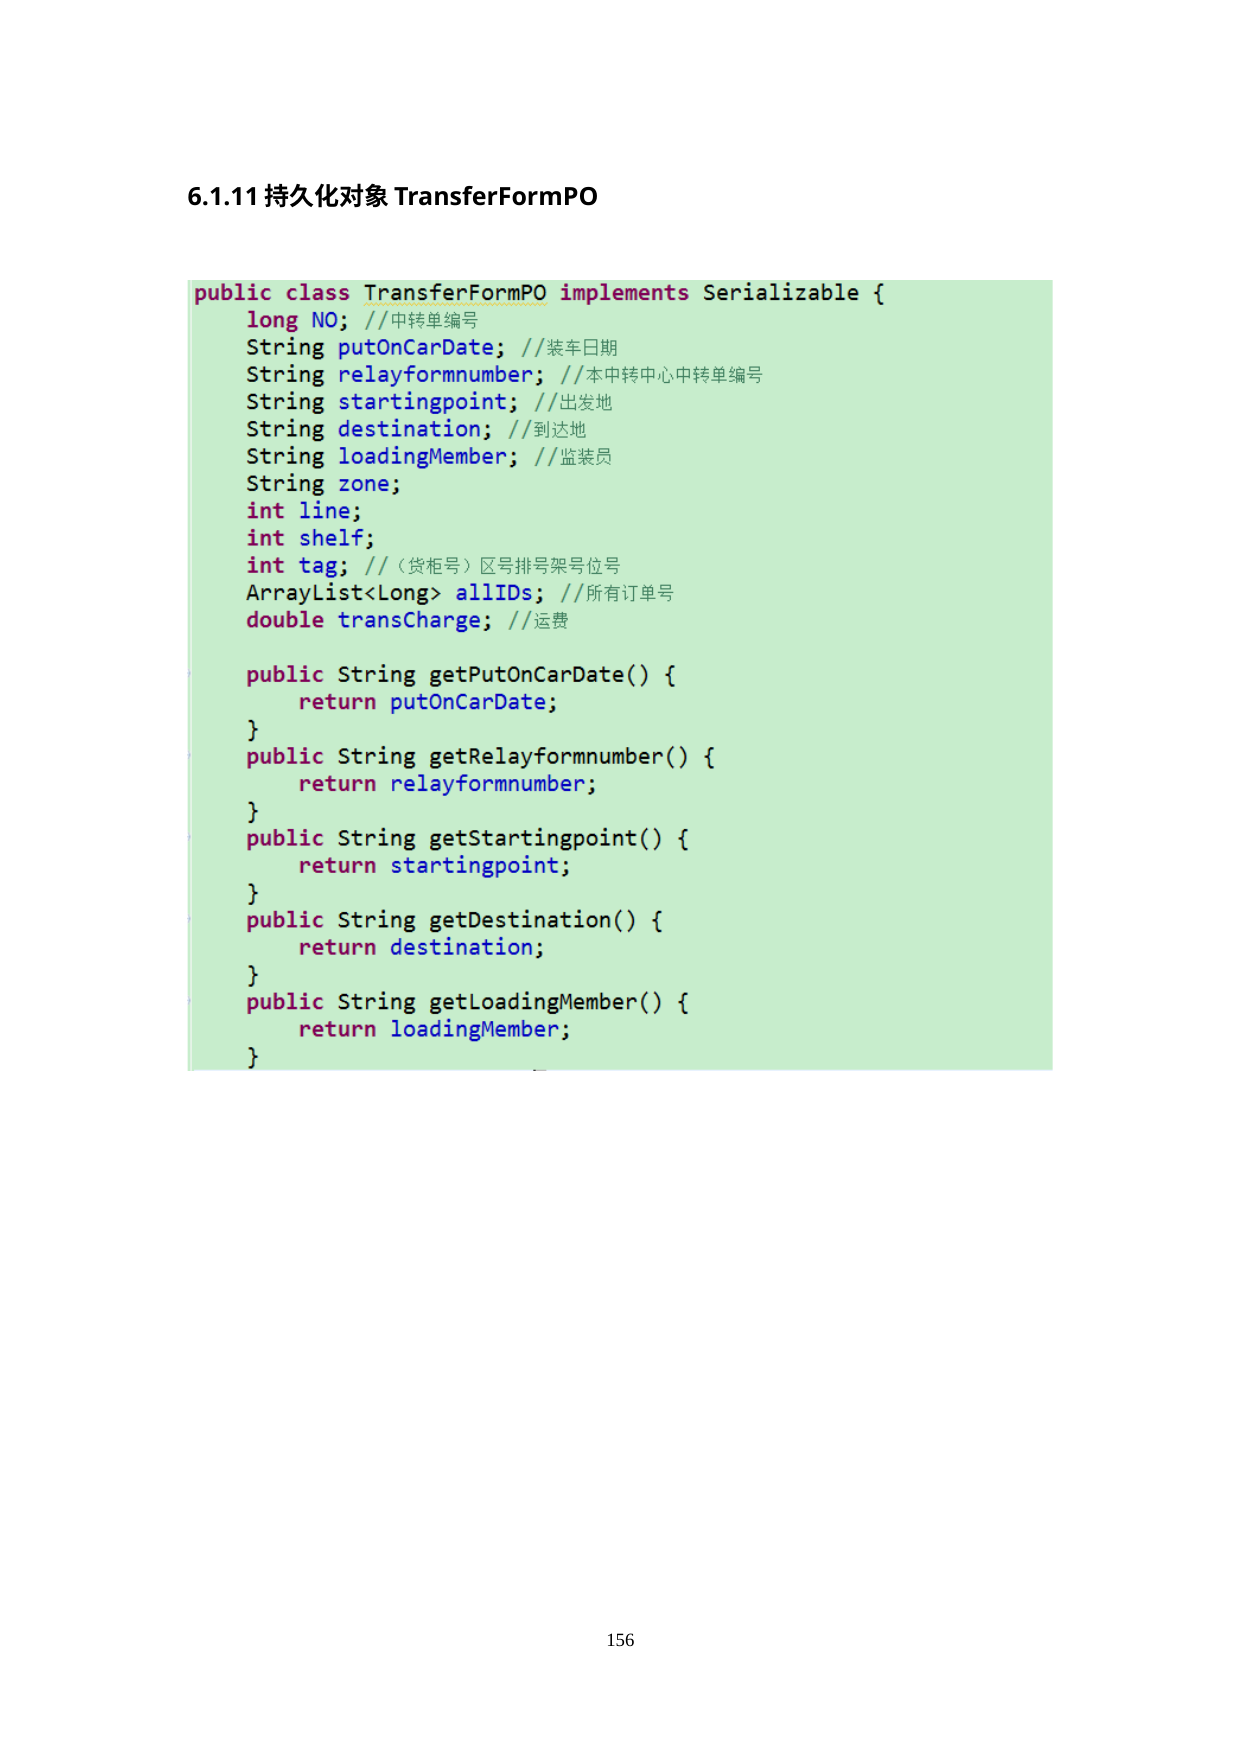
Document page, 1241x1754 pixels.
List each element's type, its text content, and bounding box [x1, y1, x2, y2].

picture [187, 280, 1053, 1071]
subtitle 6.1.11持久化对象TransferFormPO [187, 162, 1053, 227]
